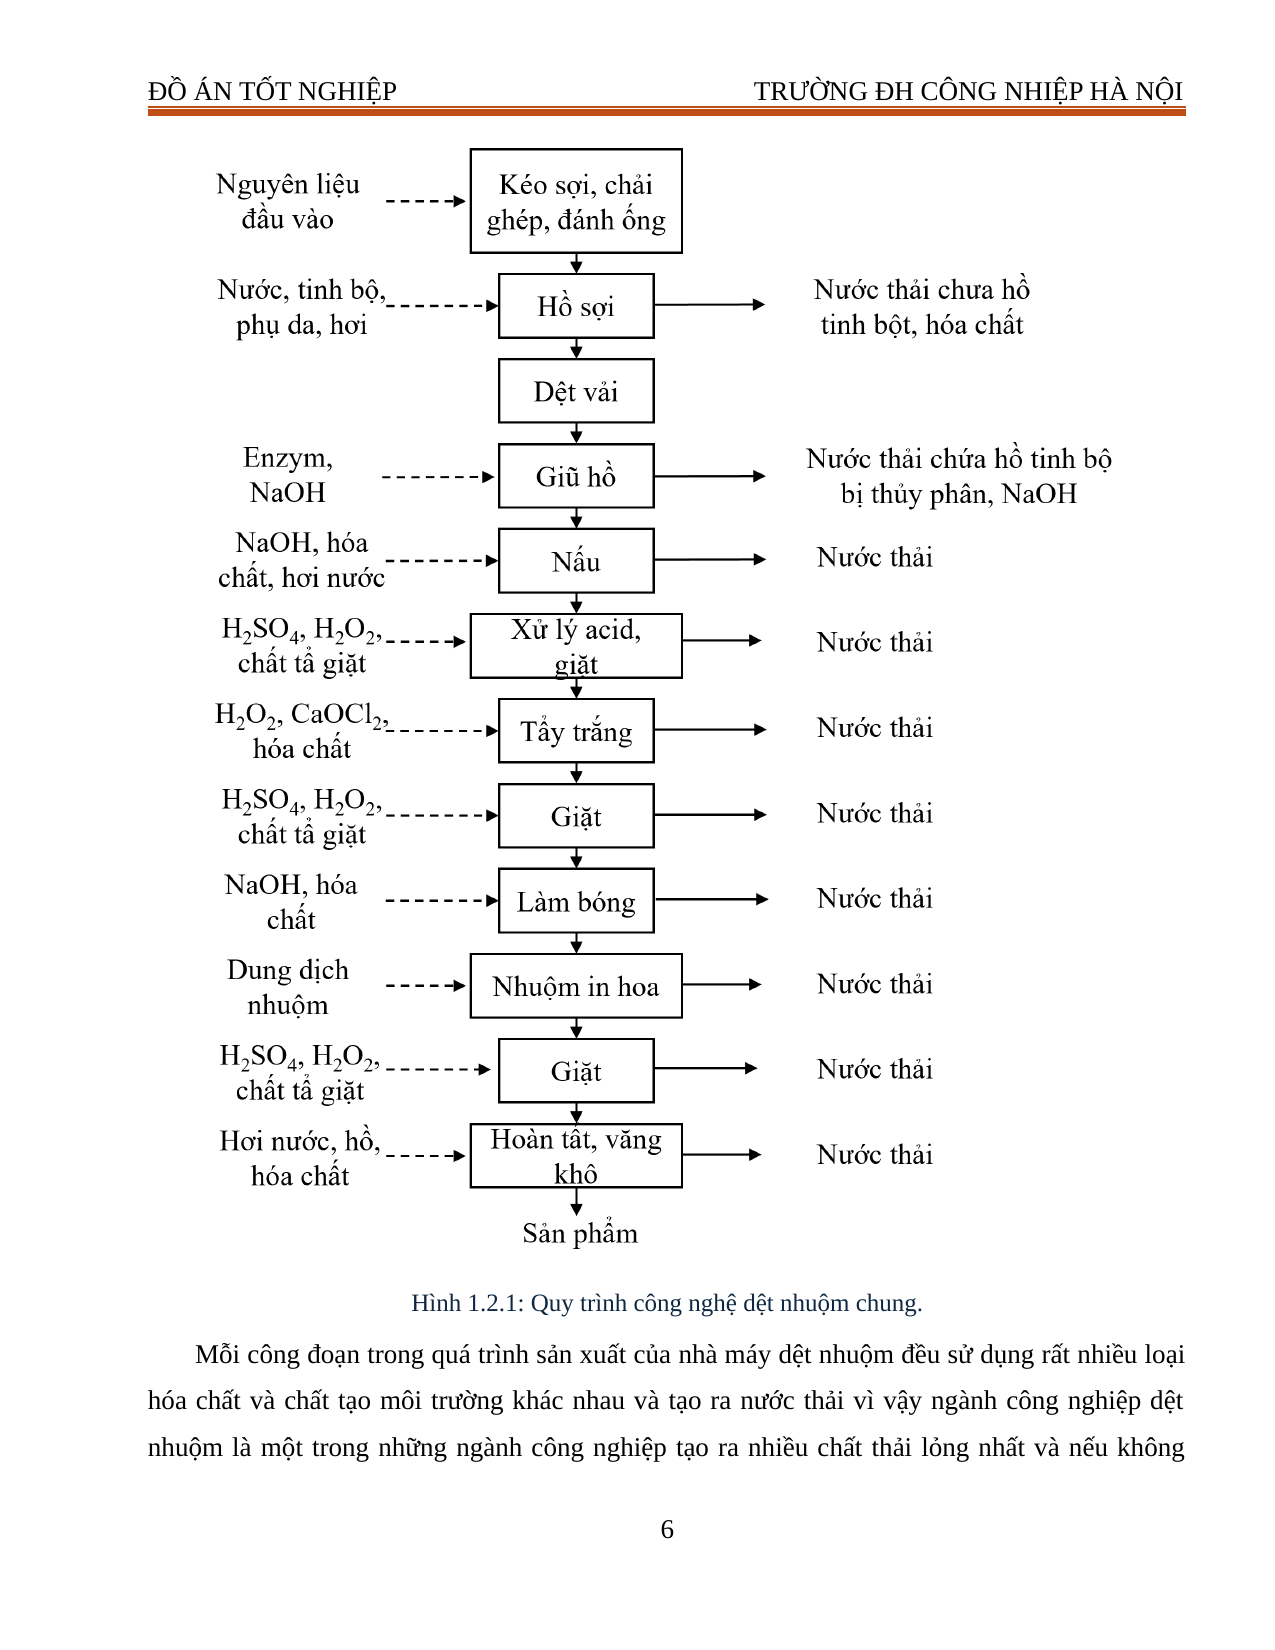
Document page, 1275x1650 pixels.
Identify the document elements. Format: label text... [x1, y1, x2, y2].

text Hình 1.2.1: Quy trình công nghệ dệt nhuộm chung. [148, 1288, 1186, 1317]
picture [197, 148, 1137, 1267]
